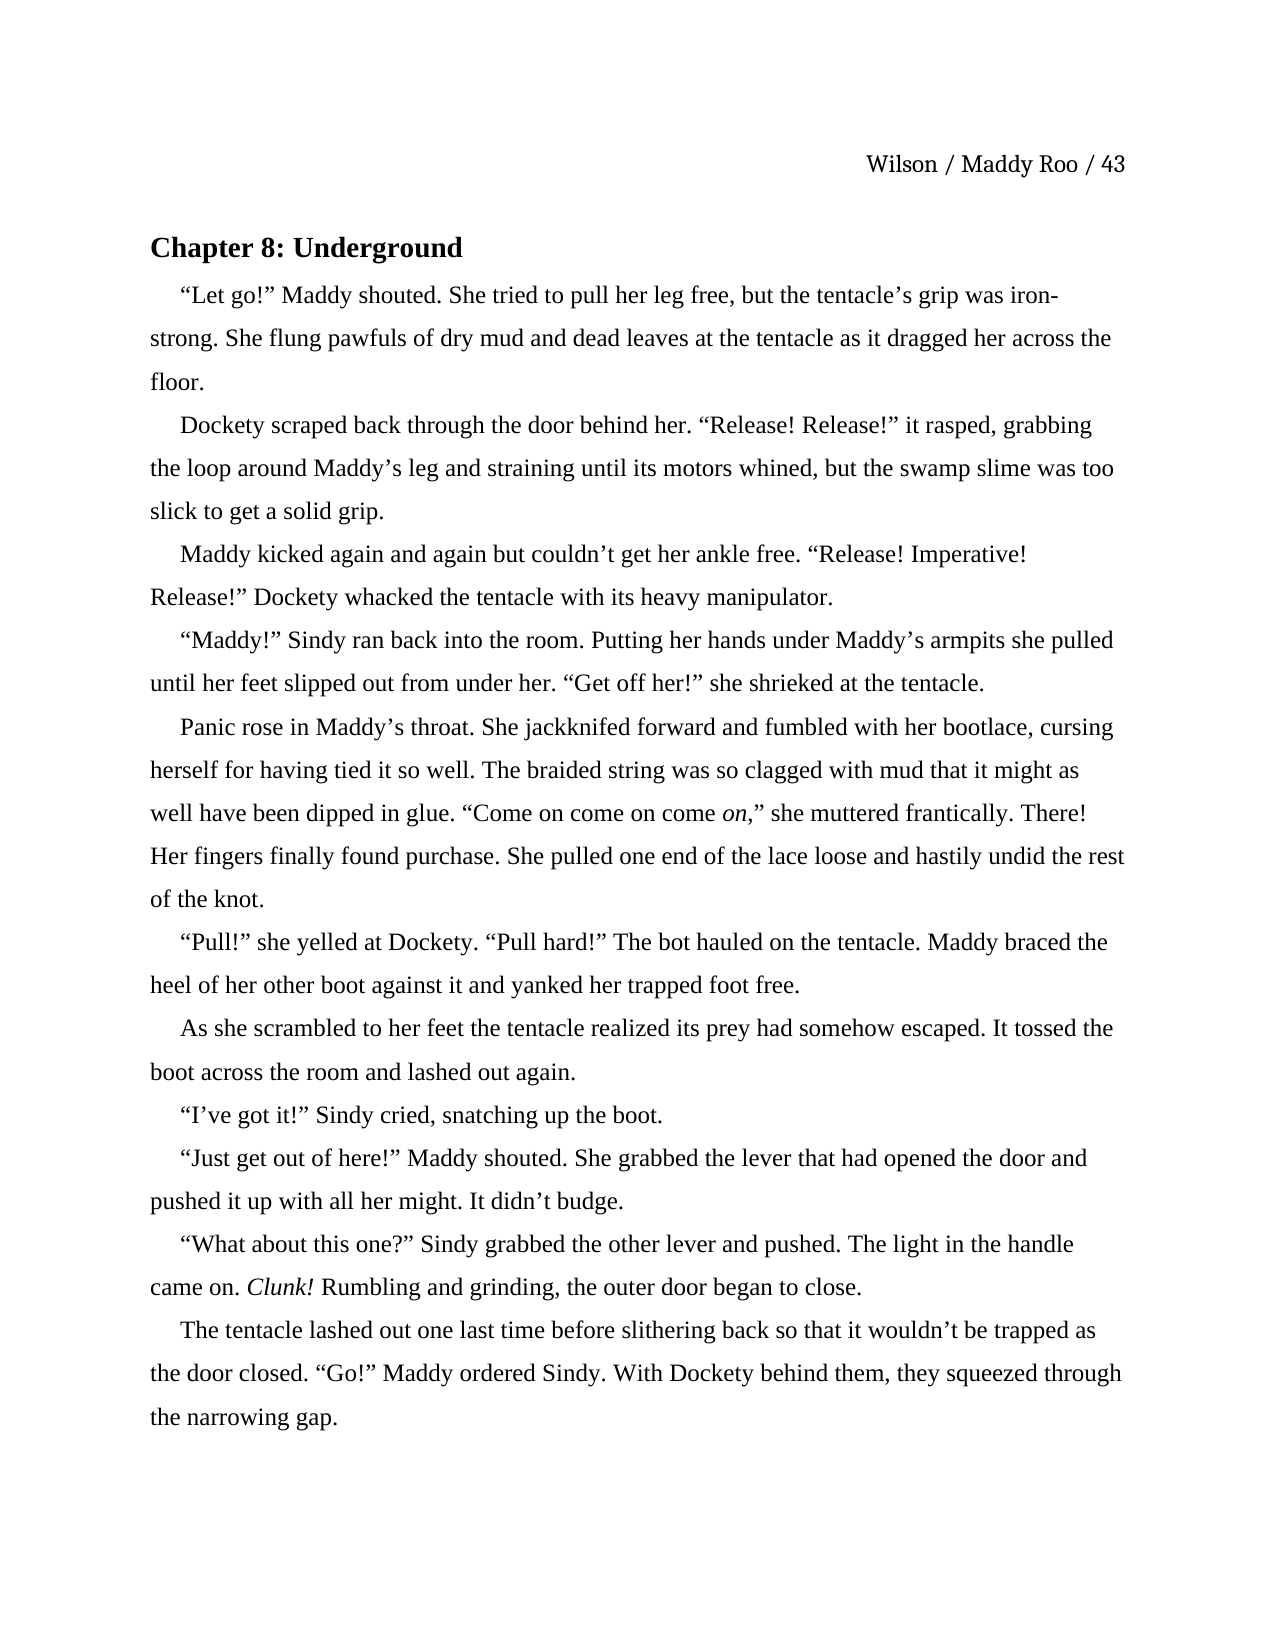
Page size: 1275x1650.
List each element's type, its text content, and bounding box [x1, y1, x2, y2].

text “I’ve got it!” Sindy cried, snatching up the boot. [150, 1100, 1125, 1128]
text As she scrambled to her feet the tentacle realized its prey had somehow escaped. It tossed the boot across the room and lashed out again. [150, 1013, 1125, 1085]
text The tentacle lashed out one last time before slithering back so that it wouldn’t be trapped as the door closed. “Go!” Maddy ordered Sindy. With Dockety behind them, they squeezed through the narrowing gap. [150, 1315, 1125, 1430]
subtitle Chapter 8: Underground [150, 230, 1125, 264]
text “Maddy!” Sindy ran back into the room. Putting her hands under Maddy’s armpits she pulled until her feet slipped out from under her. “Get off her!” she shrieked at the tentacle. [150, 625, 1125, 697]
text “What about this one?” Sindy grabbed the other lever and pushed. The light in the handle came on. Clunk! Rumbling and grinding, the outer door began to close. [150, 1229, 1125, 1301]
text Dockety scraped back through the door behind her. “Release! Release!” it rasped, grabbing the loop around Maddy’s leg and straining until its motors whined, but the swamp slime was too slick to get a solid grip. [150, 410, 1125, 525]
text “Pull!” she yelled at Dockety. “Pull hard!” The bot hauled on the tentacle. Maddy braced the heel of her other boot against it and yanked her trapped foot free. [150, 927, 1125, 999]
text “Let go!” Maddy shouted. She tried to pull her leg free, but the tentacle’s grip was iron-strong. She flung pawfuls of dry mud and dead leaves at the tentacle as it dragged her across the floor. [150, 280, 1125, 395]
text Panic rose in Maddy’s throat. She jackknifed forward and fumbled with her bootlace, cursing herself for having tied it so well. The braided string was so clagged with mud that it might as well have been dipped in glue. “Come on come on come on,” she muttered frantically. There! Her fingers finally found purchase. She pulled one end of the lace loose and hastily undid the rest of the knot. [150, 712, 1125, 913]
text “Just get out of here!” Maddy shouted. She grabbed the lever that had opened the door and pushed it up with all her might. It didn’t budge. [150, 1143, 1125, 1215]
text Maddy kicked again and again but couldn’t get her ankle free. “Release! Imperative! Release!” Dockety whacked the tentacle with its heavy manipulator. [150, 539, 1125, 611]
